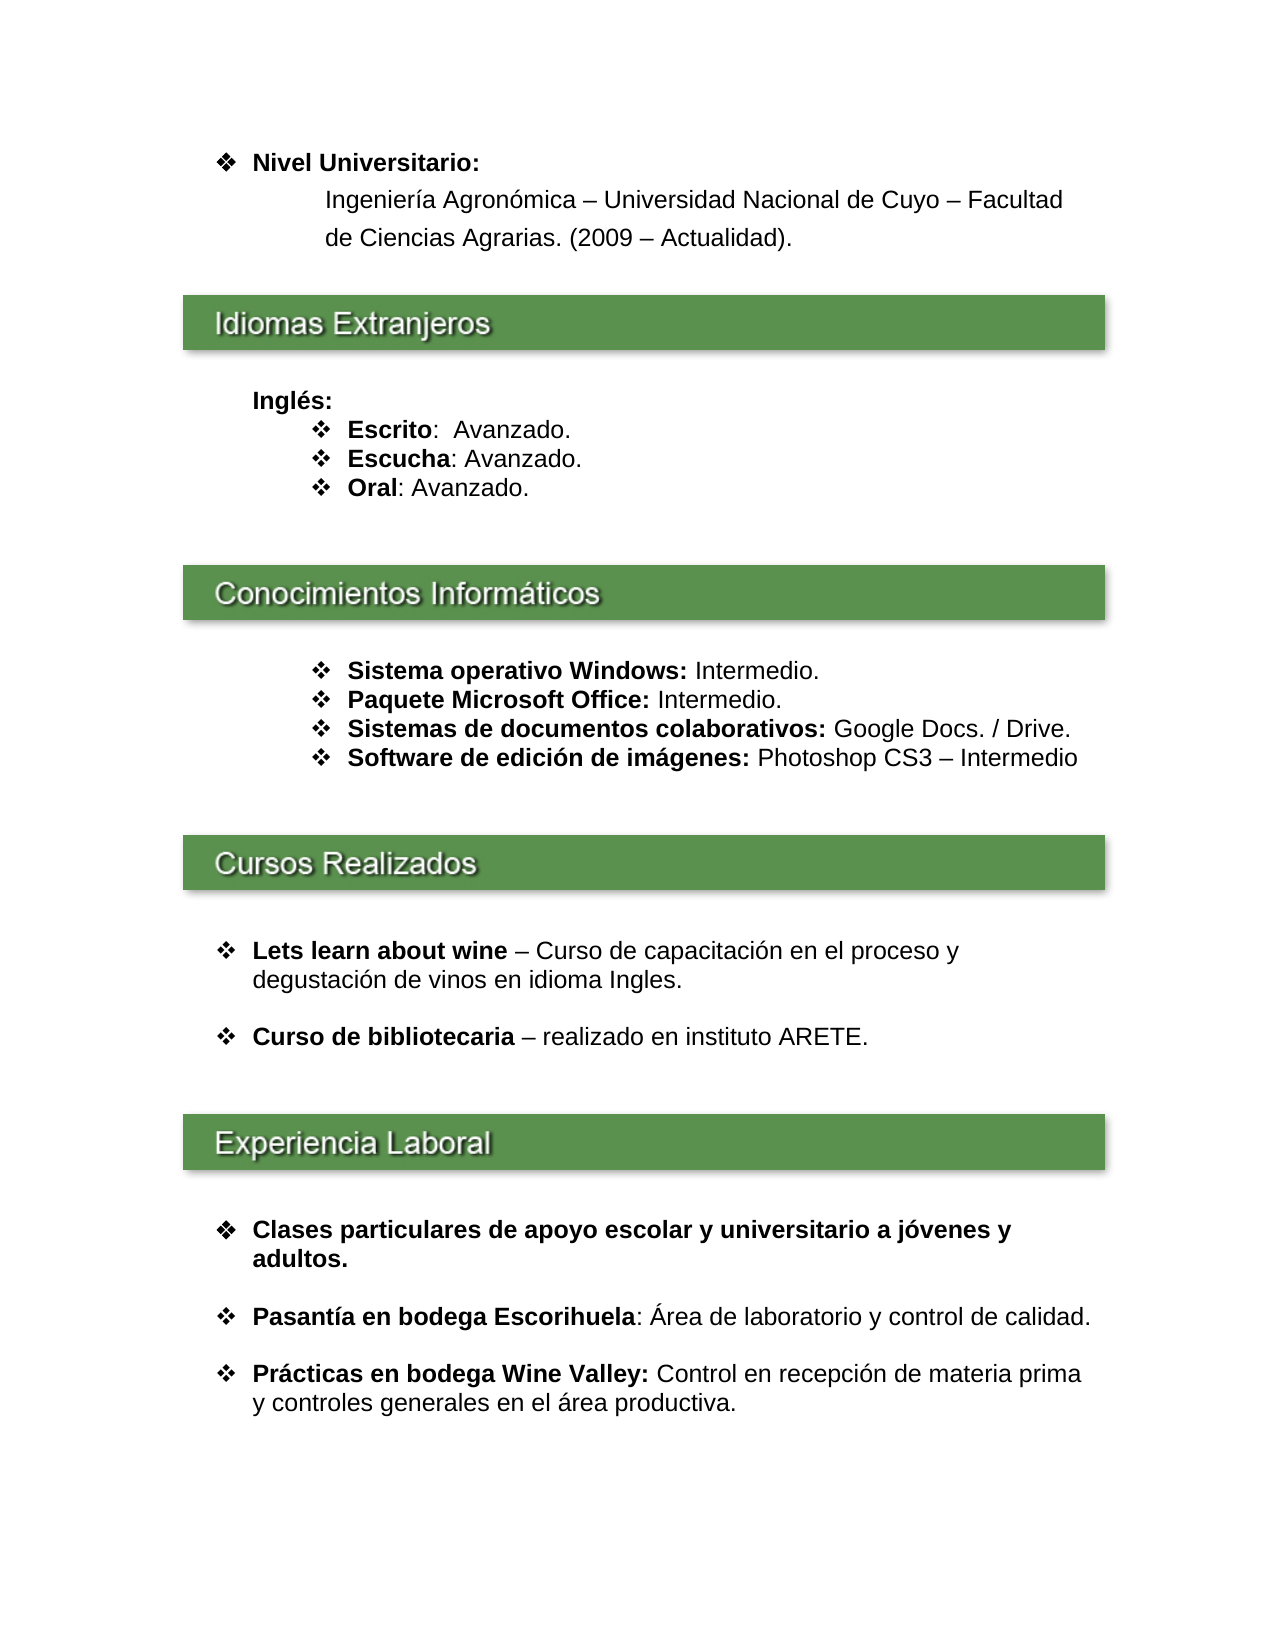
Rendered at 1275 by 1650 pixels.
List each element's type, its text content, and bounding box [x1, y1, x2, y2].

picture [183, 1114, 1105, 1170]
list Clases particulares de apoyo escolar y universitario a jóvenes y adultos. [215, 1216, 1098, 1273]
list Escucha: Avanzado. [310, 444, 1098, 472]
list Prácticas en bodega Wine Valley: Control en recepción de materia prima y controles generales en el área productiva. [215, 1359, 1098, 1417]
subtitle Inglés: [178, 386, 1098, 415]
list Paquete Microsoft Office: Intermedio. [310, 685, 1098, 714]
picture [183, 835, 1105, 890]
picture [183, 565, 1105, 620]
list Oral: Avanzado. [310, 472, 1098, 501]
text Ingeniería Agronómica – Universidad Nacional de Cuyo – Facultad de Ciencias Agrarias. (2009 – Actualidad). [325, 176, 1098, 251]
list Sistema operativo Windows: Intermedio. [310, 656, 1098, 685]
list Pasantía en bodega Escorihuela: Área de laboratorio y control de calidad. [215, 1302, 1098, 1331]
list Lets learn about wine – Curso de capacitación en el proceso y degustación de vinos en idioma Ingles. [215, 936, 1098, 993]
list Curso de bibliotecaria – realizado en instituto ARETE. [215, 1022, 1098, 1051]
list Nivel Universitario: [215, 148, 1098, 176]
subtitle Escrito: Avanzado. [310, 415, 1098, 444]
picture [183, 295, 1105, 350]
list Software de edición de imágenes: Photoshop CS3 – Intermedio [310, 742, 1098, 771]
list Sistemas de documentos colaborativos: Google Docs. / Drive. [310, 714, 1098, 742]
